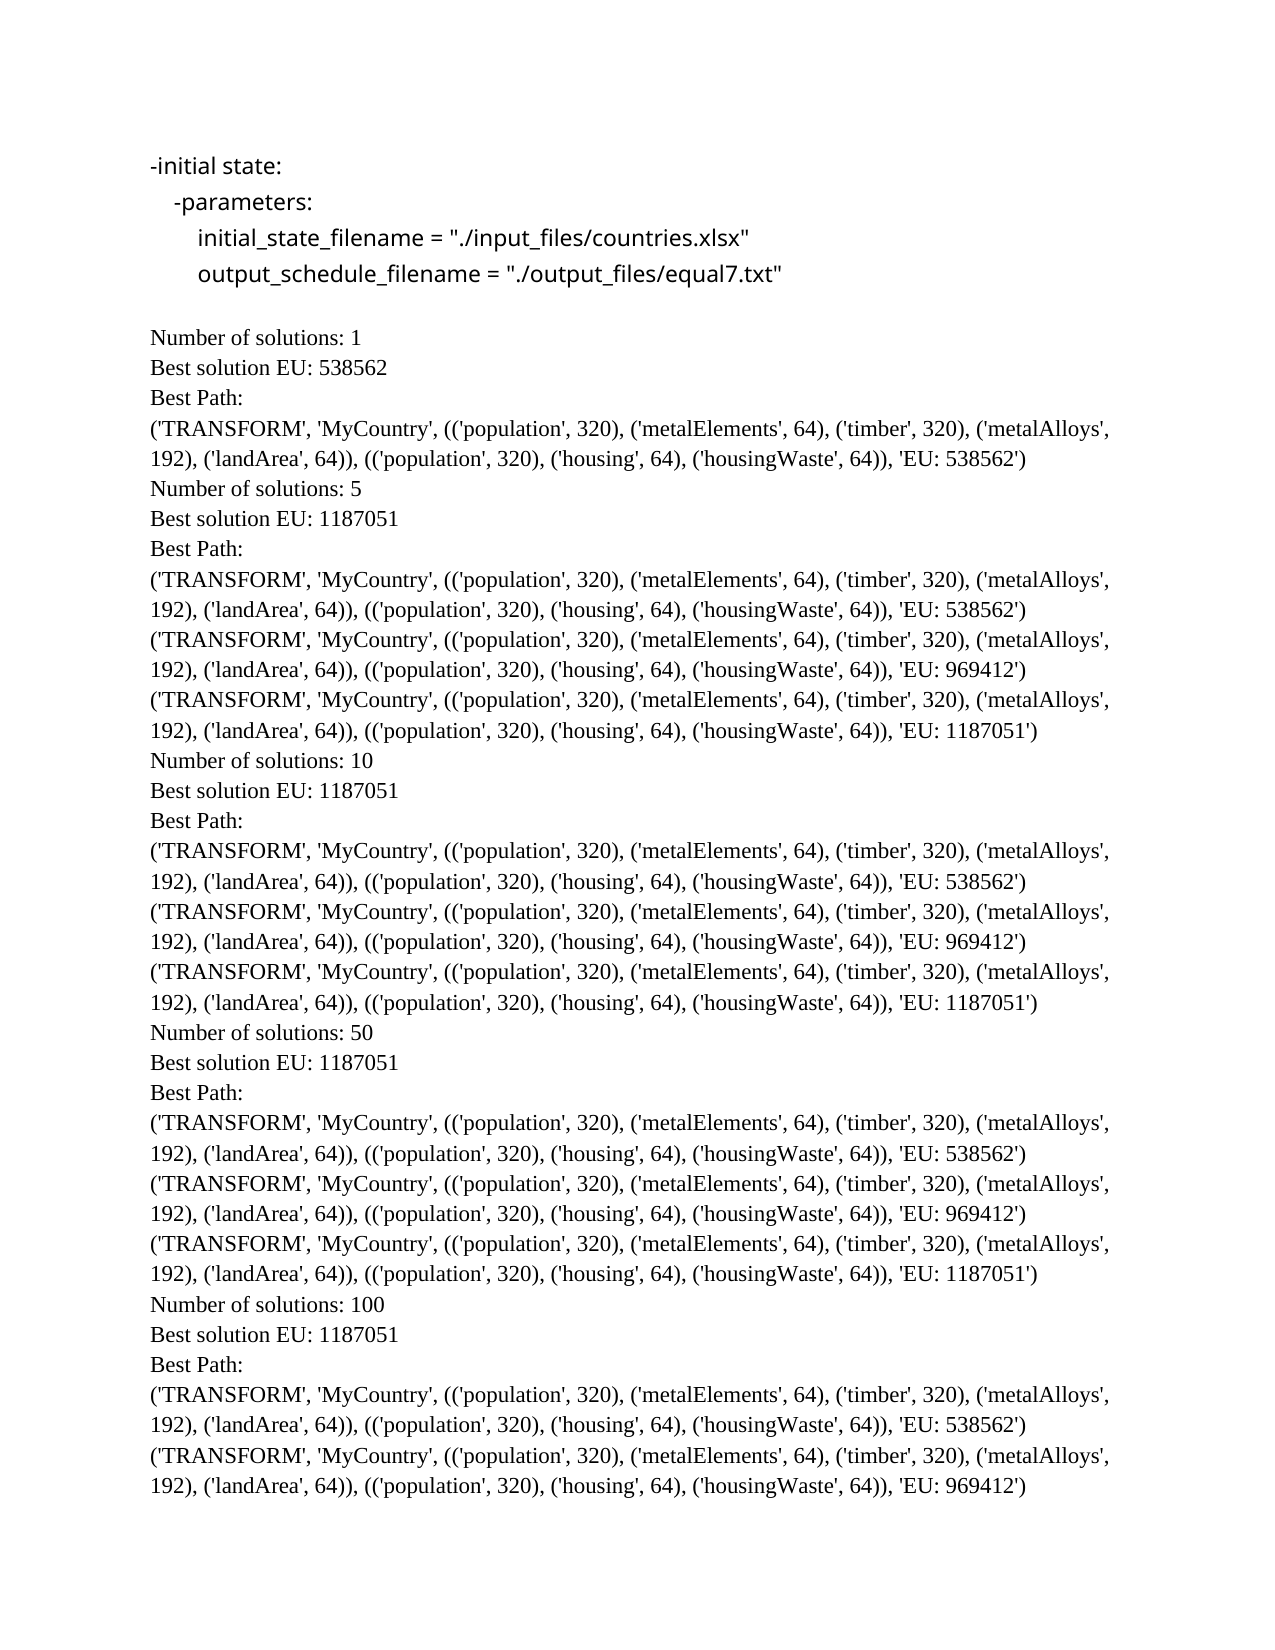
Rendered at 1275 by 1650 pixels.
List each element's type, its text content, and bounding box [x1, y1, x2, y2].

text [150, 324, 1125, 1498]
text output_schedule_filename = "./output_files/equal7.txt" [150, 258, 1125, 289]
text initial_state_filename = "./input_files/countries.xlsx" [150, 222, 1125, 253]
text -parameters: [150, 186, 1125, 217]
text -initial state: [150, 150, 1125, 181]
